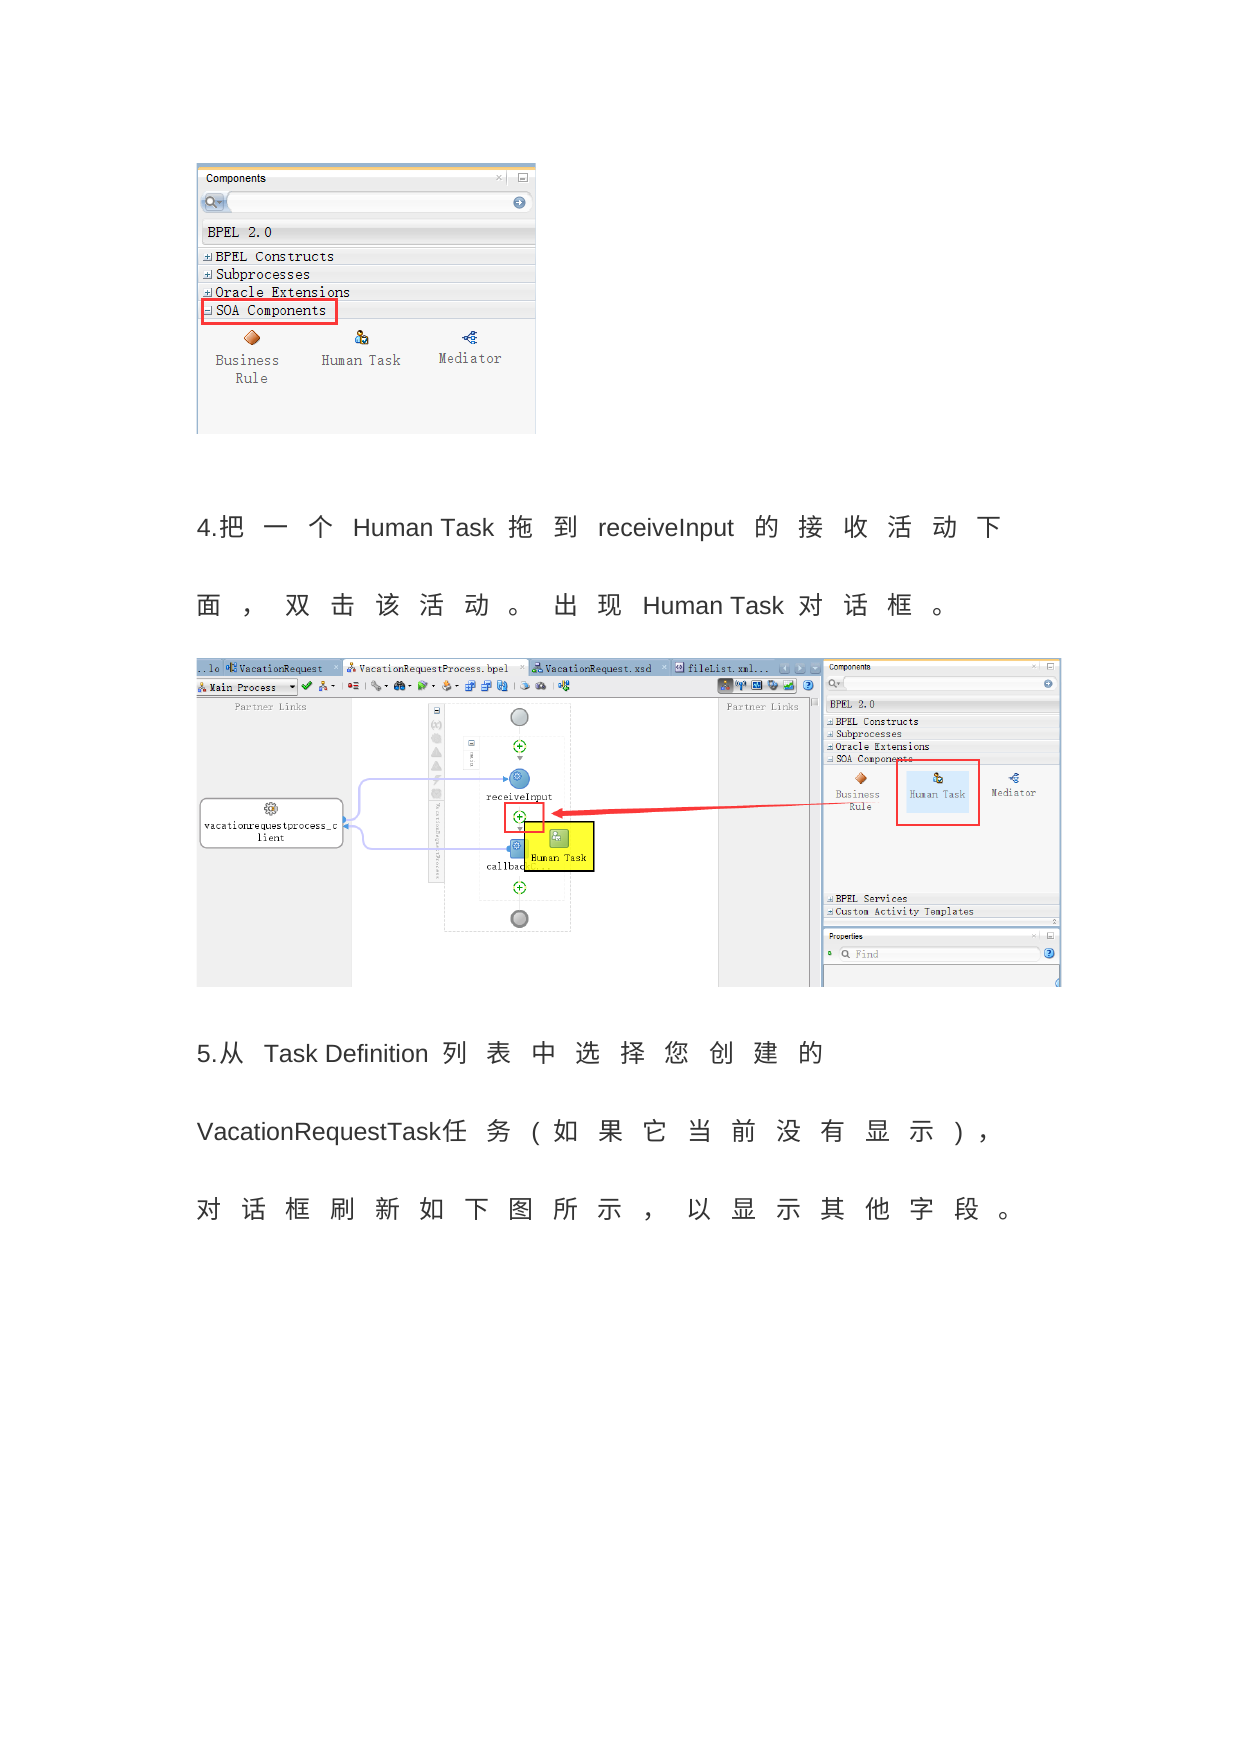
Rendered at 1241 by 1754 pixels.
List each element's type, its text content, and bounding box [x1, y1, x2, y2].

picture [196, 658, 1062, 987]
list 5.从Task Definition列表中选择您创建的VacationRequestTask任务(如果它当前没有显示)，对话框刷新如下图所示，以显示其他字段。 [197, 1018, 1044, 1242]
list 4.把一个Human Task拖到receiveInput的接收活动下面，双击该活动。出现Human Task对话框。 [197, 492, 1044, 637]
picture [196, 163, 536, 434]
